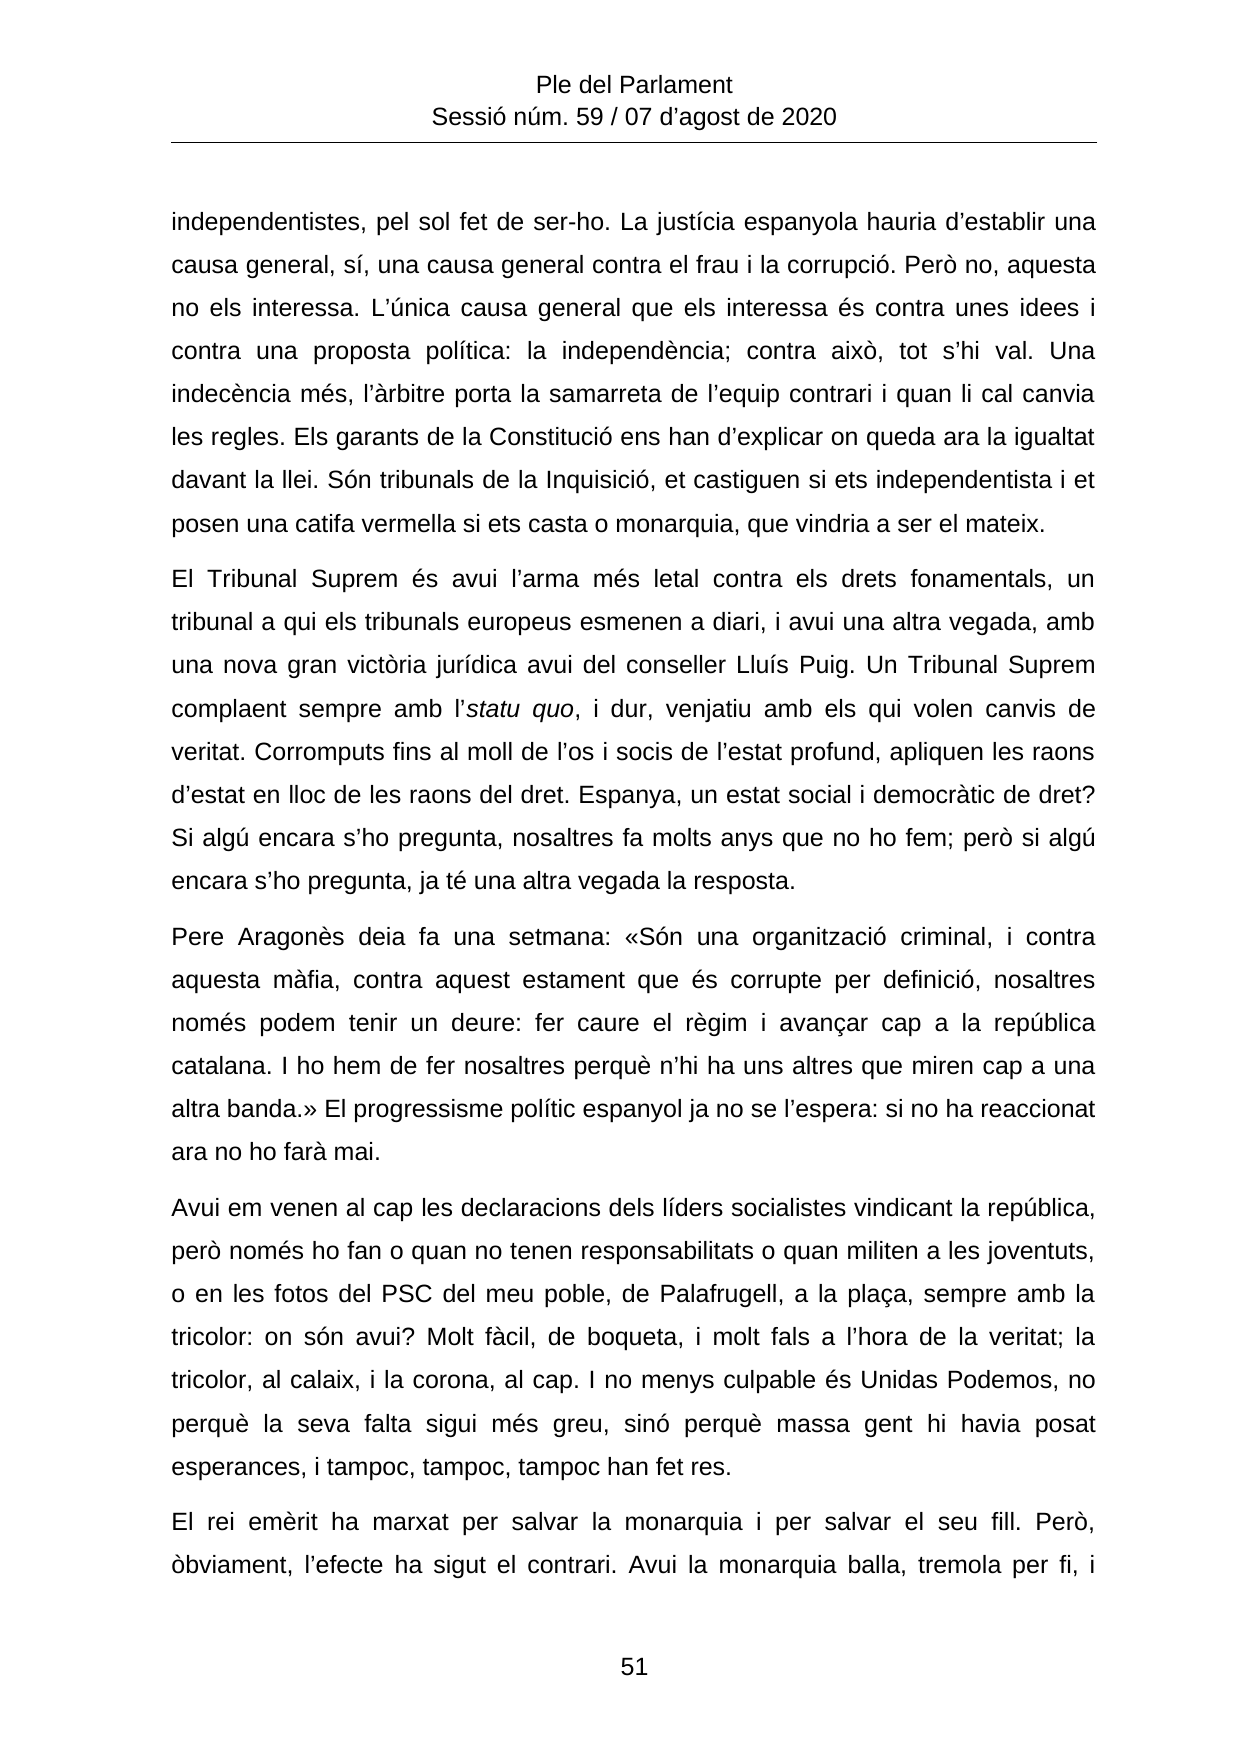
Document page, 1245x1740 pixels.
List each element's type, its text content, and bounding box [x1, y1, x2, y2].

text Avui em venen al cap les declaracions dels líders socialistes vindicant la república, però només ho fan o quan no tenen responsabilitats o quan militen a les joventuts, o en les fotos del PSC del meu poble, de Palafrugell, a la plaça, sempre amb la tricolor: on són avui? Molt fàcil, de boqueta, i molt fals a l’hora de la veritat; la tricolor, al calaix, i la corona, al cap. I no menys culpable és Unidas Podemos, no perquè la seva falta sigui més greu, sinó perquè massa gent hi havia posat esperances, i tampoc, tampoc, tampoc han fet res. [171, 1193, 1097, 1481]
text El Tribunal Suprem és avui l’arma més letal contra els drets fonamentals, un tribunal a qui els tribunals europeus esmenen a diari, i avui una altra vegada, amb una nova gran victòria jurídica avui del conseller Lluís Puig. Un Tribunal Suprem complaent sempre amb l’statu quo, i dur, venjatiu amb els qui volen canvis de veritat. Corromputs fins al moll de l’os i socis de l’estat profund, apliquen les raons d’estat en lloc de les raons del dret. Espanya, un estat social i democràtic de dret? Si algú encara s’ho pregunta, nosaltres fa molts anys que no ho fem; però si algú encara s’ho pregunta, ja té una altra vegada la resposta. [171, 564, 1097, 895]
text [171, 1507, 1097, 1579]
text Pere Aragonès deia fa una setmana: «Són una organització criminal, i contra aquesta màfia, contra aquest estament que és corrupte per definició, nosaltres només podem tenir un deure: fer caure el règim i avançar cap a la república catalana. I ho hem de fer nosaltres perquè n’hi ha uns altres que miren cap a una altra banda.» El progressisme polític espanyol ja no se l’espera: si no ha reaccionat ara no ho farà mai. [171, 922, 1097, 1166]
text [171, 207, 1097, 537]
